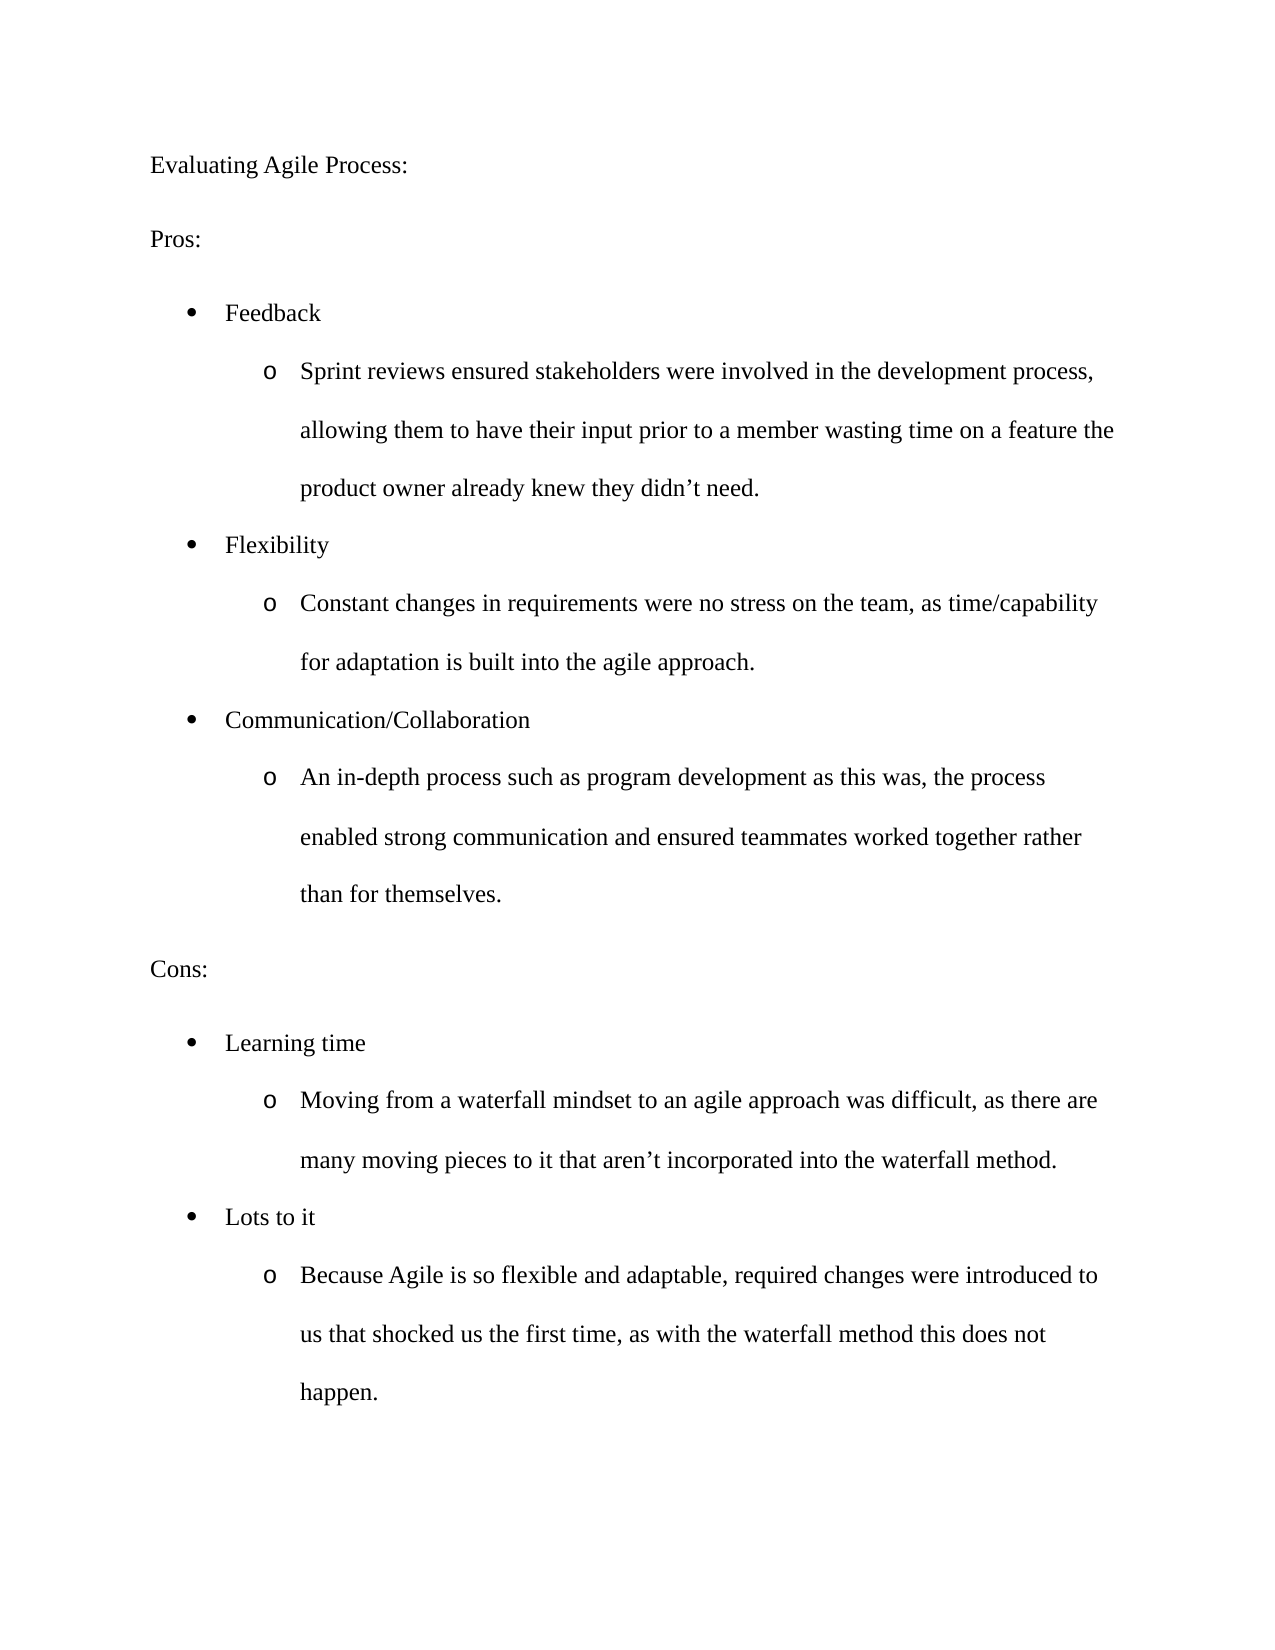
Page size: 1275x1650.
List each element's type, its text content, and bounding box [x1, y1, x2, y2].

list Moving from a waterfall mindset to an agile approach was difficult, as there are many moving pieces to it that aren’t incorporated into the waterfall method. [262, 1085, 1125, 1174]
list Communication/Collaboration [187, 705, 1125, 734]
list Flexibility [187, 530, 1125, 559]
list An in-depth process such as program development as this was, the process enabled strong communication and ensured teammates worked together rather than for themselves. [262, 762, 1125, 908]
text Pros: [150, 224, 1125, 253]
text Evaluating Agile Process: [150, 150, 1125, 179]
list Learning time [187, 1028, 1125, 1057]
list Constant changes in requirements were no stress on the team, as time/capability for adaptation is built into the agile approach. [262, 588, 1125, 676]
list Because Agile is so flexible and adaptable, required changes were introduced to us that shocked us the first time, as with the waterfall method this does not happen. [262, 1260, 1125, 1406]
list Sprint reviews ensured stakeholders were involved in the development process, allowing them to have their input prior to a member wasting time on a feature the product owner already knew they didn’t need. [262, 356, 1125, 502]
list Feedback [187, 298, 1125, 327]
text Cons: [150, 954, 1125, 982]
list Lots to it [187, 1202, 1125, 1231]
